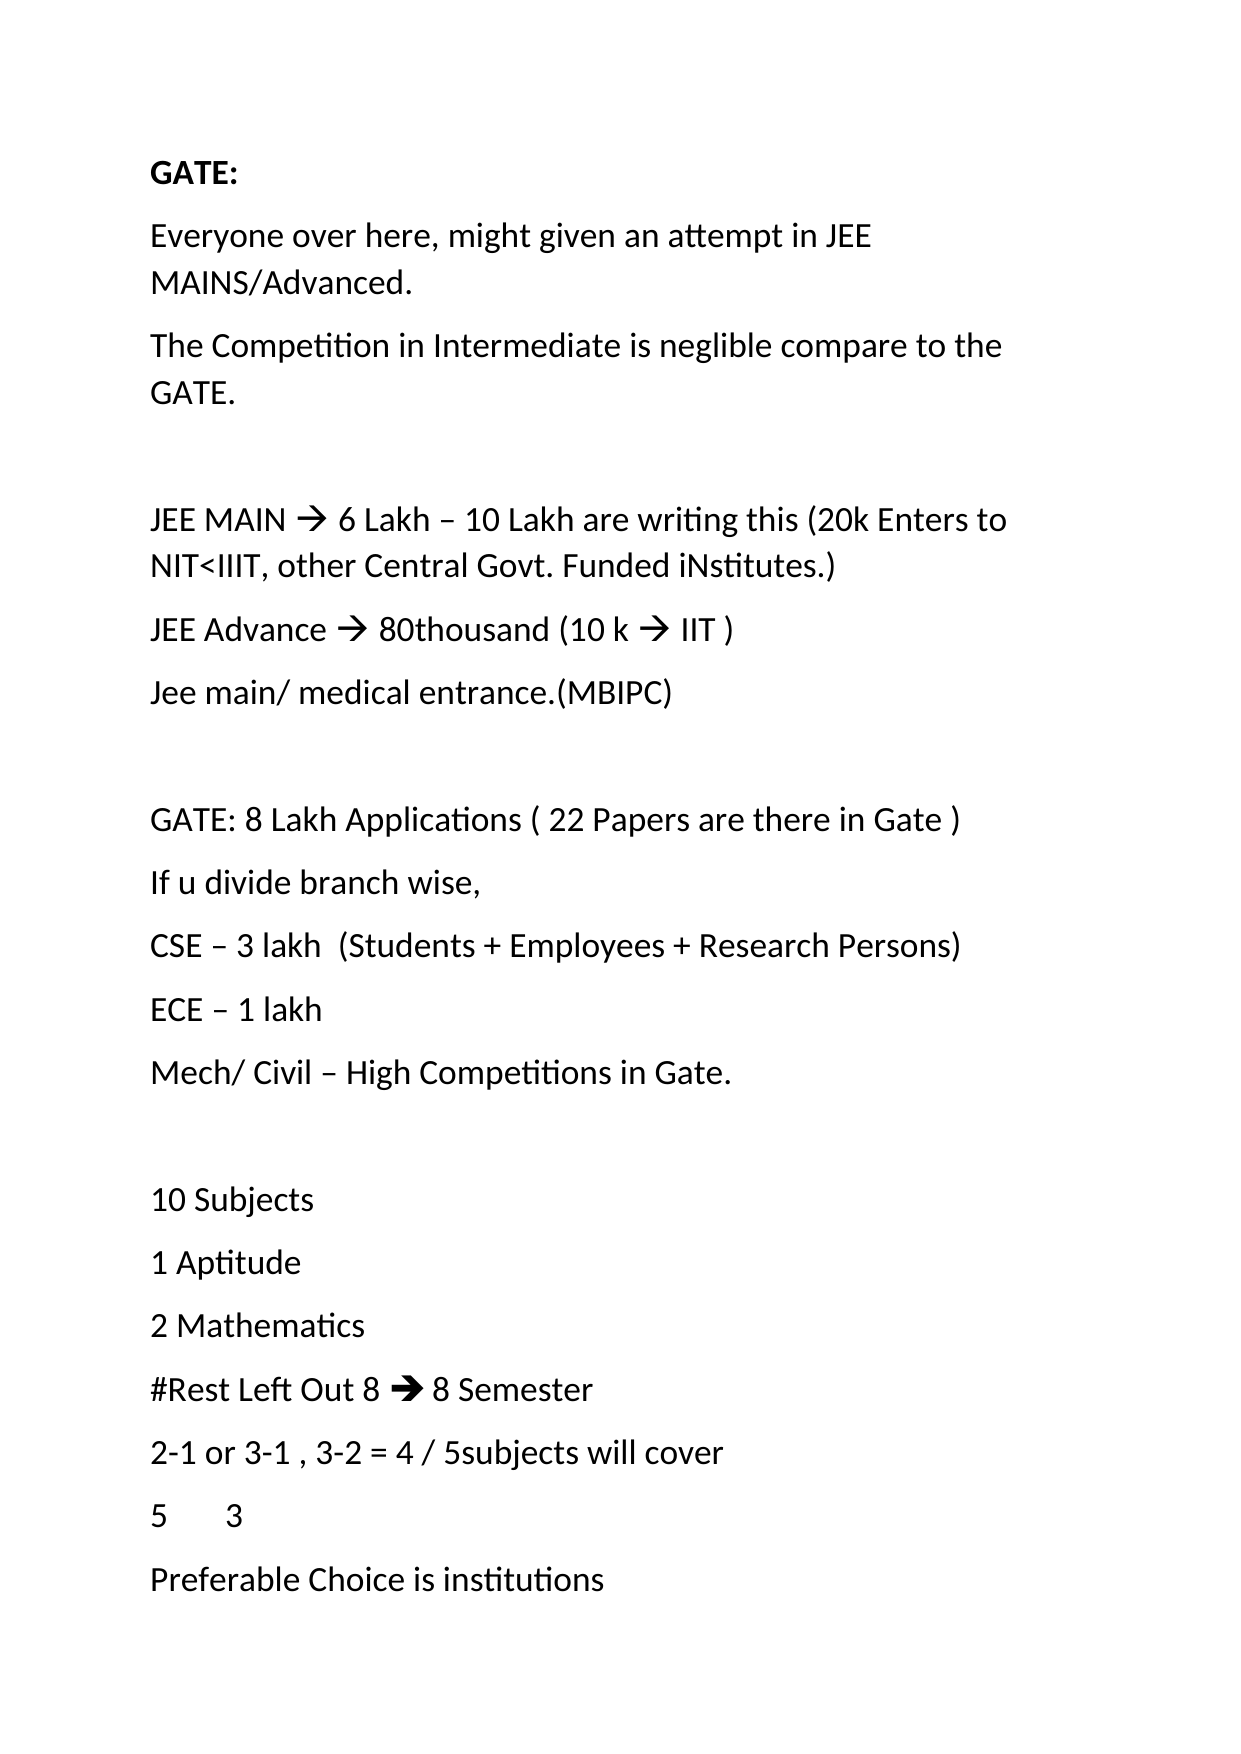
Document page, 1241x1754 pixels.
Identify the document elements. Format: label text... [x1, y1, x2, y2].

text Preferable Choice is institutions [150, 1557, 1090, 1600]
text #Rest Left Out 8 8 Semester [150, 1367, 1090, 1410]
text ECE – 1 lakh [150, 987, 1090, 1030]
text 2 Mathematics [150, 1303, 1090, 1347]
text 5 3 [150, 1493, 1090, 1537]
text Jee main/ medical entrance.(MBIPC) [150, 670, 1090, 713]
text JEE MAIN 6 Lakh – 10 Lakh are writing this (20k Enters to NIT<IIIT, other Central Govt. Funded iNstitutes.) [150, 497, 1090, 587]
text Everyone over here, might given an attempt in JEE MAINS/Advanced. [150, 213, 1090, 303]
text 1 Aptitude [150, 1240, 1090, 1283]
text GATE: [150, 150, 1090, 193]
text If u divide branch wise, [150, 860, 1090, 903]
text The Competition in Intermediate is neglible compare to the GATE. [150, 323, 1090, 413]
text Mech/ Civil – High Competitions in Gate. [150, 1050, 1090, 1093]
text 2-1 or 3-1 , 3-2 = 4 / 5subjects will cover [150, 1430, 1090, 1473]
text CSE – 3 lakh (Students + Employees + Research Persons) [150, 923, 1090, 967]
text JEE Advance 80thousand (10 k IIT ) [150, 607, 1090, 650]
text GATE: 8 Lakh Applications ( 22 Papers are there in Gate ) [150, 797, 1090, 840]
text 10 Subjects [150, 1177, 1090, 1220]
